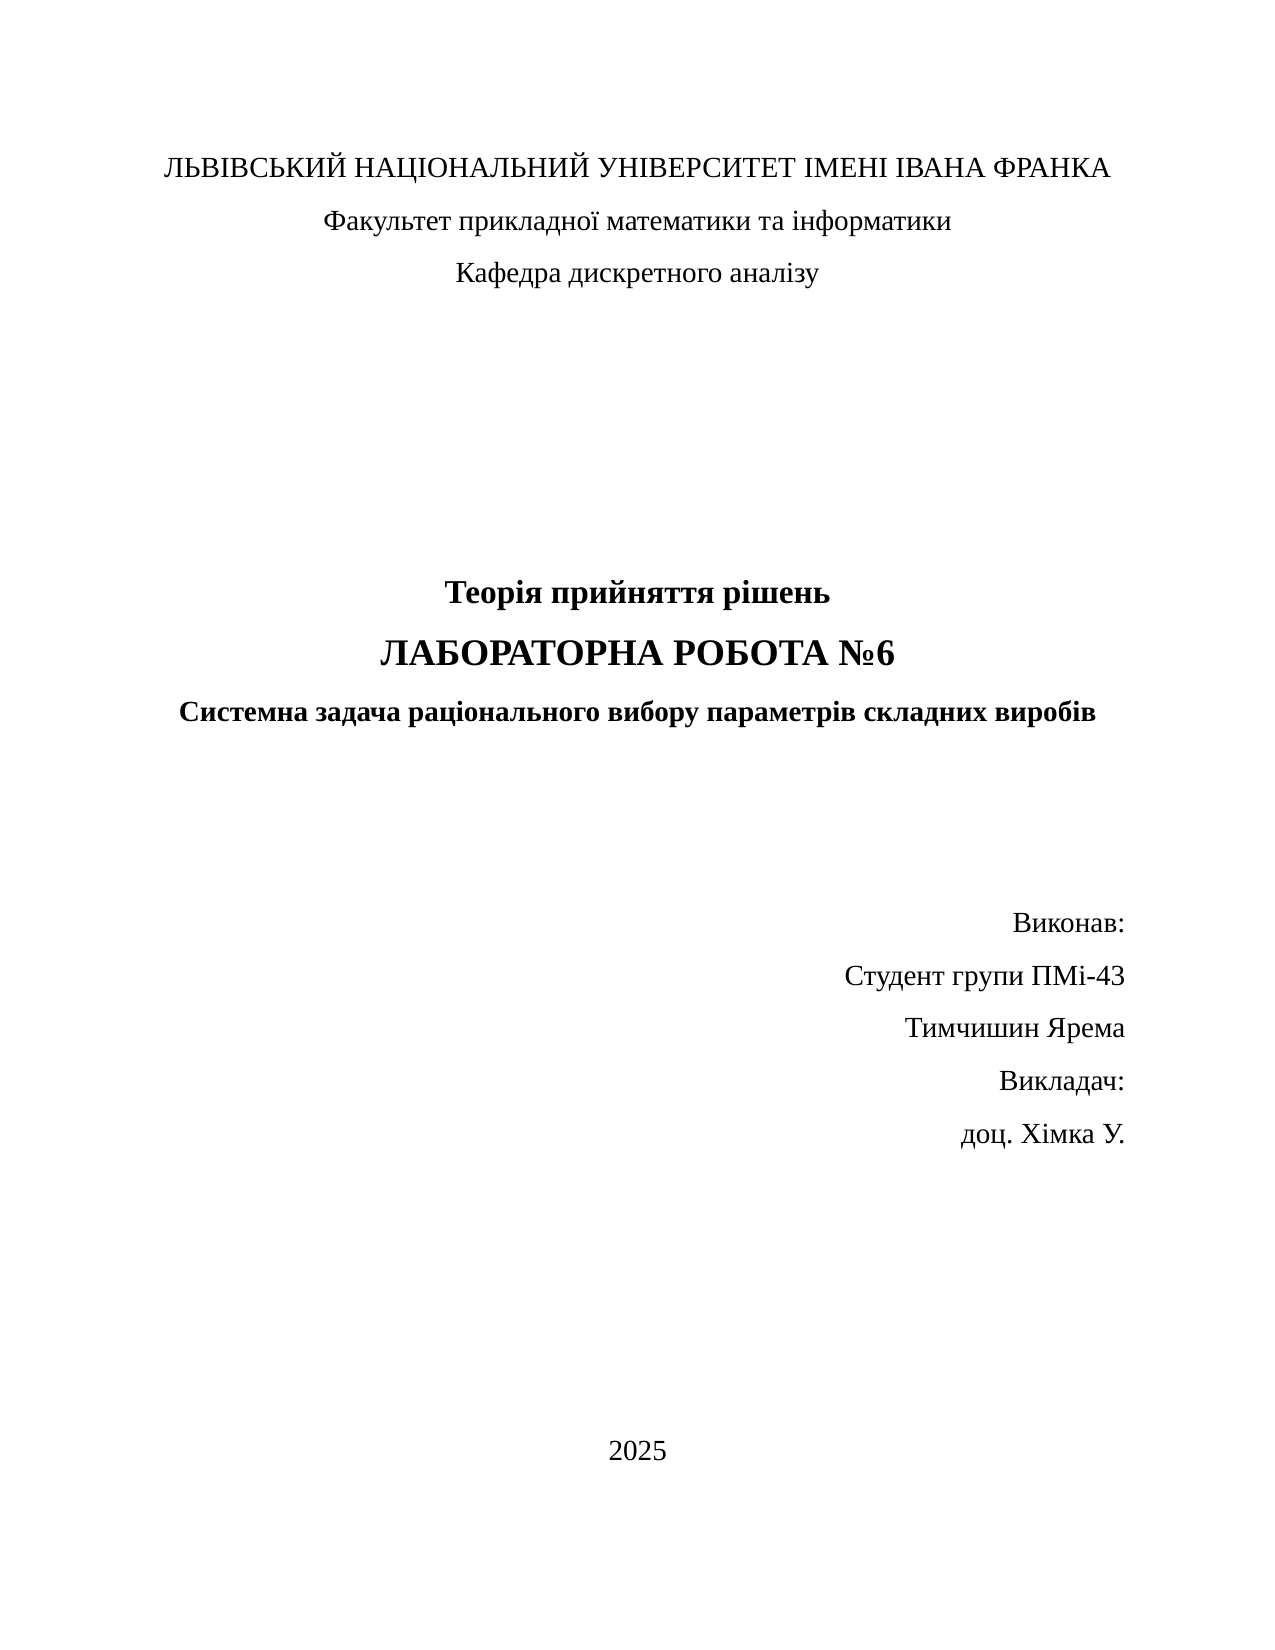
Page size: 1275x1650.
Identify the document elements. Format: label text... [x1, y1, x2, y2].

text Виконав: [150, 905, 1125, 938]
text Студент групи ПМі-43 [150, 958, 1125, 991]
text Кафедра дискретного аналізу [150, 256, 1125, 289]
text доц. Хімка У. [150, 1116, 1125, 1150]
text Викладач: [150, 1063, 1125, 1097]
text Факультет прикладної математики та інформатики [150, 203, 1125, 236]
text 2025 [150, 1433, 1125, 1467]
text Теорія прийняття рішень [150, 572, 1125, 611]
text Системна задача раціонального вибору параметрів складних виробів [150, 694, 1125, 727]
text ЛАБОРАТОРНА РОБОТА №6 [150, 631, 1125, 674]
text ЛЬВІВСЬКИЙ НАЦІОНАЛЬНИЙ УНІВЕРСИТЕТ ІМЕНІ ІВАНА ФРАНКА [150, 150, 1125, 183]
text Тимчишин Ярема [150, 1011, 1125, 1044]
